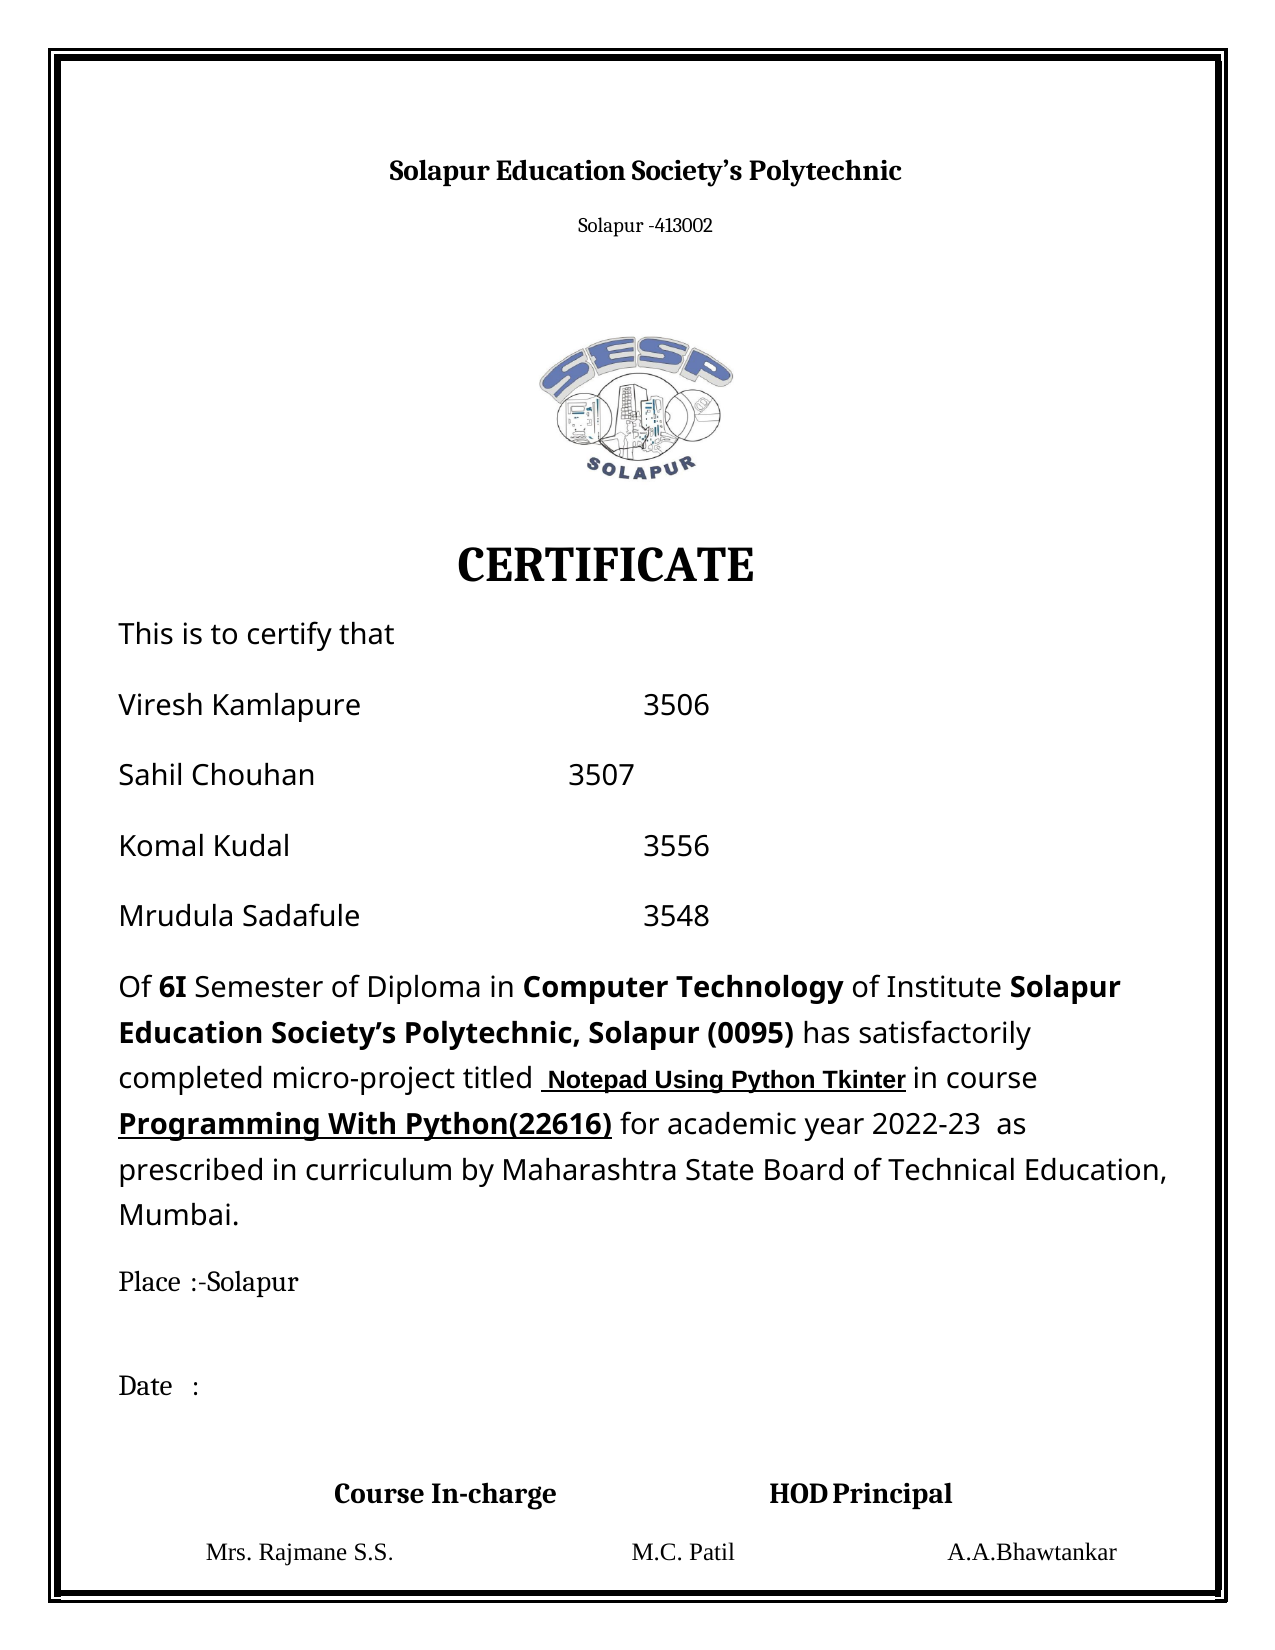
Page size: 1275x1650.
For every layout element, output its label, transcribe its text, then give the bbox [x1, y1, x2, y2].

text Sahil Chouhan 3507 [118, 754, 1181, 794]
text Of 6I Semester of Diploma in Computer Technology of Institute Solapur Education Society’s Polytechnic, Solapur (0095) has satisfactorily completed micro-project titled Notepad Using Python Tkinter in course Programming With Python(22616) for academic year 2022-23 as prescribed in curriculum by Maharashtra State Board of Technical Education, Mumbai. [118, 966, 1181, 1234]
text Mrs. Rajmane S.S. M.C. Patil A.A.Bhawtankar [118, 1537, 1167, 1566]
text Solapur Education Society’s Polytechnic [225, 154, 1066, 188]
text Place :-Solapur [118, 1265, 1175, 1298]
text This is to certify that [118, 613, 1181, 653]
text CERTIFICATE [118, 536, 1169, 592]
text Date : [118, 1369, 1175, 1402]
text Viresh Kamlapure 3506 [118, 684, 1181, 723]
text Mrudula Sadafule 3548 [118, 896, 1181, 935]
text Komal Kudal 3556 [118, 825, 1181, 865]
text Solapur -413002 [445, 213, 846, 237]
text Course In-charge HOD Principal [118, 1477, 1169, 1511]
picture [518, 310, 755, 511]
